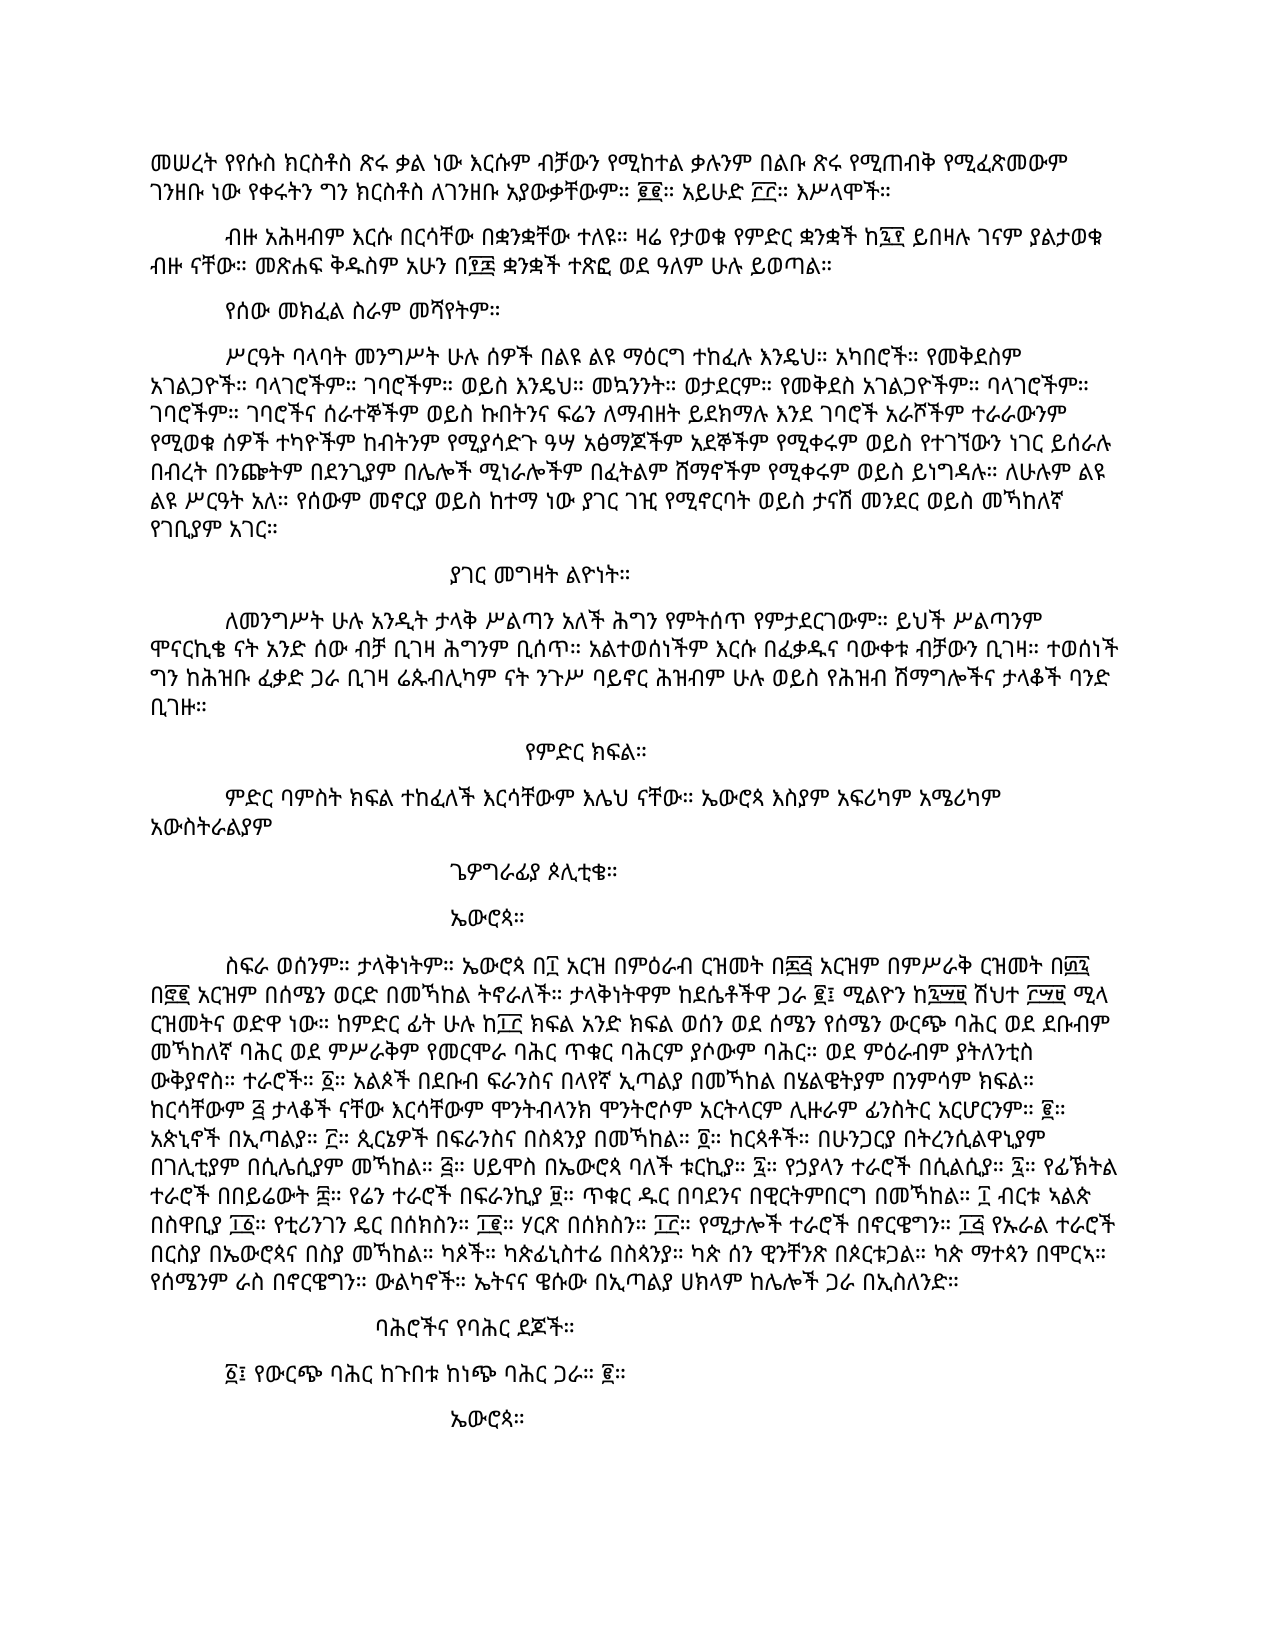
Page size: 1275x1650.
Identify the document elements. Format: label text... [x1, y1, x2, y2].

text የምድር ክፍል። [150, 739, 1125, 766]
text ኤውሮጳ። [150, 905, 1125, 932]
text ፩፤ የውርጭ ባሕር ከጉበቱ ከነጭ ባሕር ጋራ። ፪። [150, 1361, 1125, 1387]
text ሥርዓት ባላባት መንግሥት ሁሉ ሰዎች በልዩ ልዩ ማዕርግ ተከፈሉ እንዴህ። አካበሮች። የመቅደስም አገልጋዮች። ባላገሮችም። ገባሮችም። ወይስ እንዴህ። መኳንንት። ወታደርም። የመቅደስ አገልጋዮችም። ባላገሮችም። ገባሮችም። ገባሮችና ሰራተኞችም ወይስ ኩበትንና ፍሬን ለማብዘት ይደክማሉ እንደ ገባሮች አራሾችም ተራራውንም የሚወቁ ሰዎች ተካዮችም ከብትንም የሚያሳድጉ ዓሣ አፅማጆችም አደኞችም የሚቀሩም ወይስ የተገኘውን ነገር ይሰራሉ በብረት በንጬትም በደንጊያም በሌሎች ሚነራሎችም በፈትልም ሸማኖችም የሚቀሩም ወይስ ይነግዳሉ። ለሁሉም ልዩ ልዩ ሥርዓት አለ። የሰውም መኖርያ ወይስ ከተማ ነው ያገር ገዢ የሚኖርባት ወይስ ታናሽ መንደር ወይስ መኻከለኛ የገቢያም አገር። [150, 344, 1125, 543]
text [150, 150, 1125, 205]
text ብዙ አሕዛብም እርሱ በርሳቸው በቋንቋቸው ተለዩ። ዛሬ የታወቁ የምድር ቋንቋች ከ፯፻ ይበዛሉ ገናም ያልታወቁ ብዙ ናቸው። መጽሐፍ ቅዱስም አሁን በ፻፷ ቋንቋች ተጽፎ ወደ ዓለም ሁሉ ይወጣል። [150, 224, 1125, 279]
text ያገር መግዛት ልዮነት። [150, 562, 1125, 589]
text ባሕሮችና የባሕር ደጆች። [150, 1315, 1125, 1342]
text ስፍራ ወሰንም። ታላቅነትም። ኤውሮጳ በ፲ አርዝ በምዕራብ ርዝመት በ፷፭ አርዝም በምሥራቅ ርዝመት በ፴፯ በ፸፪ አርዝም በሰሜን ወርድ በመኻከል ትኖራለች። ታላቅነትዋም ከደሴቶችዋ ጋራ ፪፤ ሚልዮን ከ፯፵፱ ሽህተ ፫፵፱ ሚላ ርዝመትና ወድዋ ነው። ከምድር ፊት ሁሉ ከ፲፫ ክፍል አንድ ክፍል ወሰን ወደ ሰሜን የሰሜን ውርጭ ባሕር ወደ ደቡብም መኻከለኛ ባሕር ወደ ምሥራቅም የመርሞራ ባሕር ጥቁር ባሕርም ያሶውም ባሕር። ወደ ምዕራብም ያትለንቲስ ውቅያኖስ። ተራሮች። ፩። አልጶች በደቡብ ፍራንስና በላየኛ ኢጣልያ በመኻከል በሄልዌትያም በንምሳም ክፍል። ከርሳቸውም ፭ ታላቆች ናቸው እርሳቸውም ሞንትብላንክ ሞንትሮሶም አርትላርም ሊዙራም ፊንስትር አርሆርንም። ፪። አጵኒኖች በኢጣልያ። ፫። ጲርኔዎች በፍራንስና በስጳንያ በመኻከል። ፬። ከርጳቶች። በሁንጋርያ በትረንሲልዋኒያም በገሊቲያም በሲሌሲያም መኻከል። ፭። ሀይሞስ በኤውሮጳ ባለች ቱርኪያ። ፯። የኃያላን ተራሮች በሲልሲያ። ፯። የፊኽትል ተራሮች በበይሬውት ፰። የሬን ተራሮች በፍራንኪያ ፱። ጥቁር ዱር በባደንና በዊርትምበርግ በመኻከል። ፲ ብርቱ ኣልጵ በስዋቢያ ፲፩። የቲሪንገን ዴር በሰክስን። ፲፪። ሃርጽ በሰክስን። ፲፫። የሚታሎች ተራሮች በኖርዌግን። ፲፭ የኡራል ተራሮች በርስያ በኤውሮጳና በስያ መኻከል። ካጶች። ካጵፊኒስተሬ በስጳንያ። ካጵ ሰን ዊንቸንጽ በጶርቱጋል። ካጵ ማተጳን በሞርኣ። የሰሜንም ራስ በኖርዌግን። ውልካኖች። ኤትናና ዌሱው በኢጣልያ ሀክላም ከሌሎች ጋራ በኢስለንድ። [150, 953, 1125, 1296]
text የሰው መክፈል ስራም መሻየትም። [150, 298, 1125, 325]
text ኤውሮጳ። [150, 1407, 1125, 1433]
text ምድር ባምስት ክፍል ተከፈለች እርሳቸውም እሌህ ናቸው። ኤውሮጳ እስያም አፍሪካም አሜሪካም አውስትራልያም [150, 785, 1125, 841]
text ለመንግሥት ሁሉ አንዲት ታላቅ ሥልጣን አለች ሕግን የምትሰጥ የምታደርገውም። ይህች ሥልጣንም ሞናርኪቄ ናት አንድ ሰው ብቻ ቢገዛ ሕግንም ቢሰጥ። አልተወሰነችም እርሱ በፈቃዱና ባውቀቱ ብቻውን ቢገዛ። ተወሰነች ግን ከሕዝቡ ፈቃድ ጋራ ቢገዛ ሬጱብሊካም ናት ንጉሥ ባይኖር ሕዝብም ሁሉ ወይስ የሕዝብ ሽማግሎችና ታላቆች ባንድ ቢገዙ። [150, 608, 1125, 721]
text ጌዎግራፊያ ጶሊቲቄ። [150, 859, 1125, 886]
